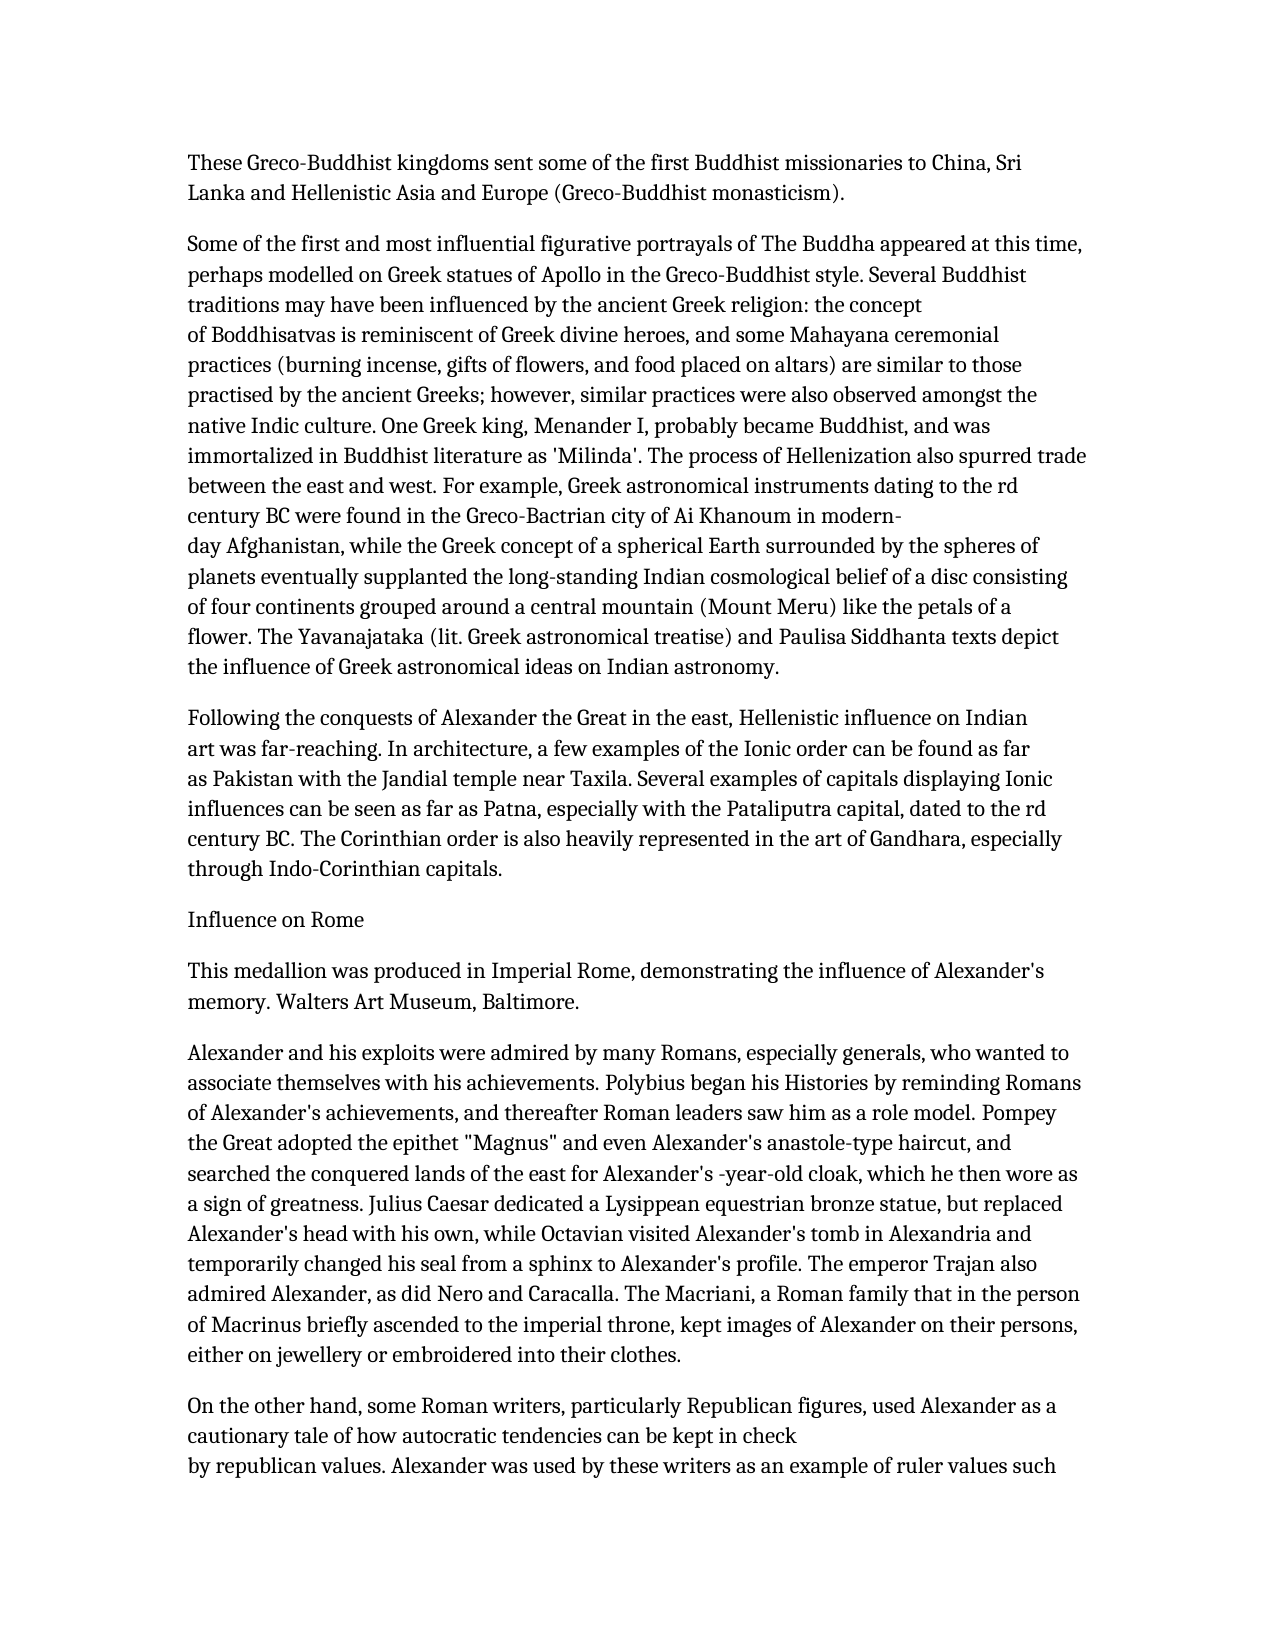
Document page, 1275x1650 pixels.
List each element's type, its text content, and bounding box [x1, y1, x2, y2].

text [187, 1393, 1087, 1479]
text Following the conquests of Alexander the Great in the east, Hellenistic influence on Indian art was far-reaching. In architecture, a few examples of the Ionic order can be found as far as Pakistan with the Jandial temple near Taxila. Several examples of capitals displaying Ionic influences can be seen as far as Patna, especially with the Pataliputra capital, dated to the rd century BC. The Corinthian order is also heavily represented in the art of Gandhara, especially through Indo-Corinthian capitals. [187, 705, 1087, 883]
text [187, 150, 1087, 207]
text This medallion was produced in Imperial Rome, demonstrating the influence of Alexander's memory. Walters Art Museum, Baltimore. [187, 958, 1087, 1015]
text Some of the first and most influential figurative portrayals of The Buddha appeared at this time, perhaps modelled on Greek statues of Apollo in the Greco-Buddhist style. Several Buddhist traditions may have been influenced by the ancient Greek religion: the concept of Boddhisatvas is reminiscent of Greek divine heroes, and some Mahayana ceremonial practices (burning incense, gifts of flowers, and food placed on altars) are similar to those practised by the ancient Greeks; however, similar practices were also observed amongst the native Indic culture. One Greek king, Menander I, probably became Buddhist, and was immortalized in Buddhist literature as 'Milinda'. The process of Hellenization also spurred trade between the east and west. For example, Greek astronomical instruments dating to the rd century BC were found in the Greco-Bactrian city of Ai Khanoum in modern-day Afghanistan, while the Greek concept of a spherical Earth surrounded by the spheres of planets eventually supplanted the long-standing Indian cosmological belief of a disc consisting of four continents grouped around a central mountain (Mount Meru) like the petals of a flower. The Yavanajataka (lit. Greek astronomical treatise) and Paulisa Siddhanta texts depict the influence of Greek astronomical ideas on Indian astronomy. [187, 231, 1087, 681]
text Influence on Rome [187, 907, 1087, 934]
text Alexander and his exploits were admired by many Romans, especially generals, who wanted to associate themselves with his achievements. Polybius began his Histories by reminding Romans of Alexander's achievements, and thereafter Roman leaders saw him as a role model. Pompey the Great adopted the epithet "Magnus" and even Alexander's anastole-type haircut, and searched the conquered lands of the east for Alexander's -year-old cloak, which he then wore as a sign of greatness. Julius Caesar dedicated a Lysippean equestrian bronze statue, but replaced Alexander's head with his own, while Octavian visited Alexander's tomb in Alexandria and temporarily changed his seal from a sphinx to Alexander's profile. The emperor Trajan also admired Alexander, as did Nero and Caracalla. The Macriani, a Roman family that in the person of Macrinus briefly ascended to the imperial throne, kept images of Alexander on their persons, either on jewellery or embroidered into their clothes. [187, 1039, 1087, 1368]
